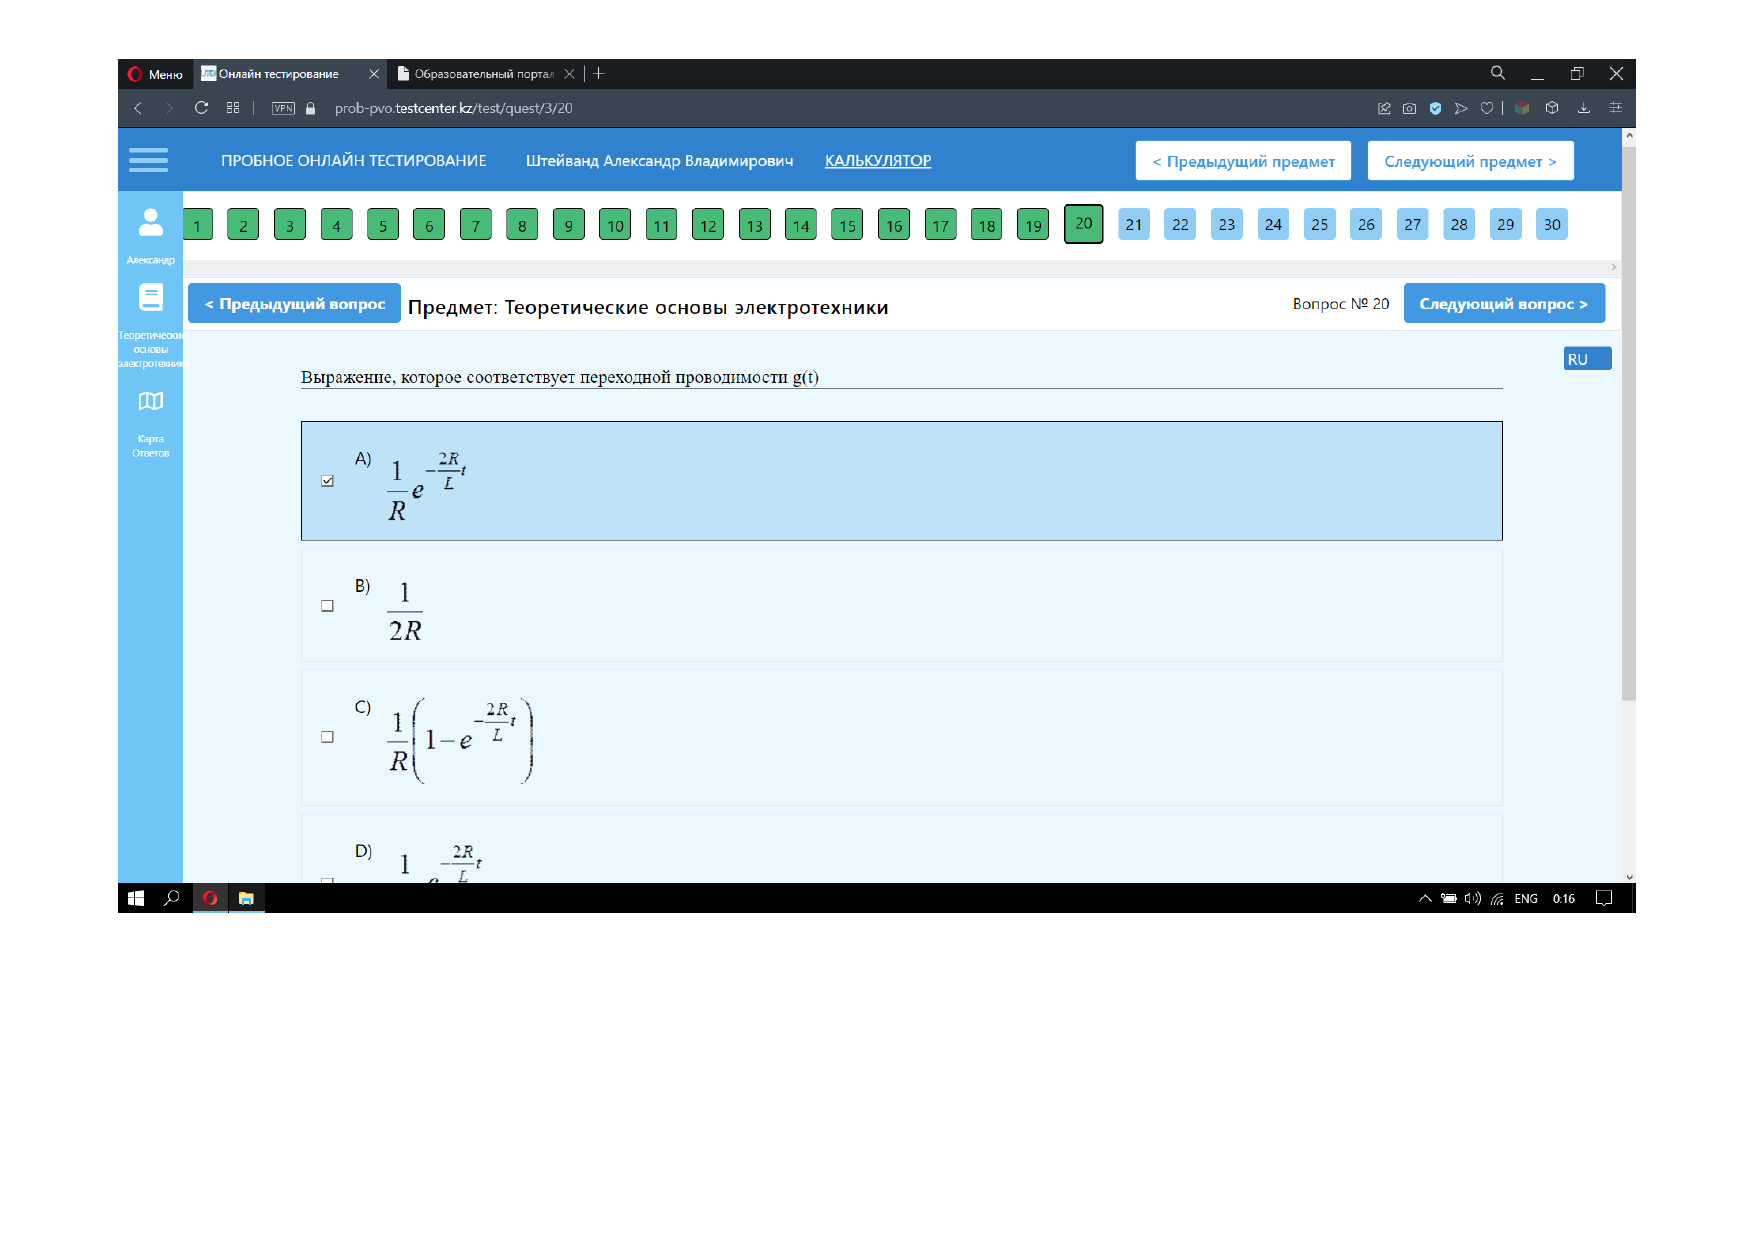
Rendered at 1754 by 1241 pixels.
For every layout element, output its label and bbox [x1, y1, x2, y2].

picture [118, 59, 1636, 913]
